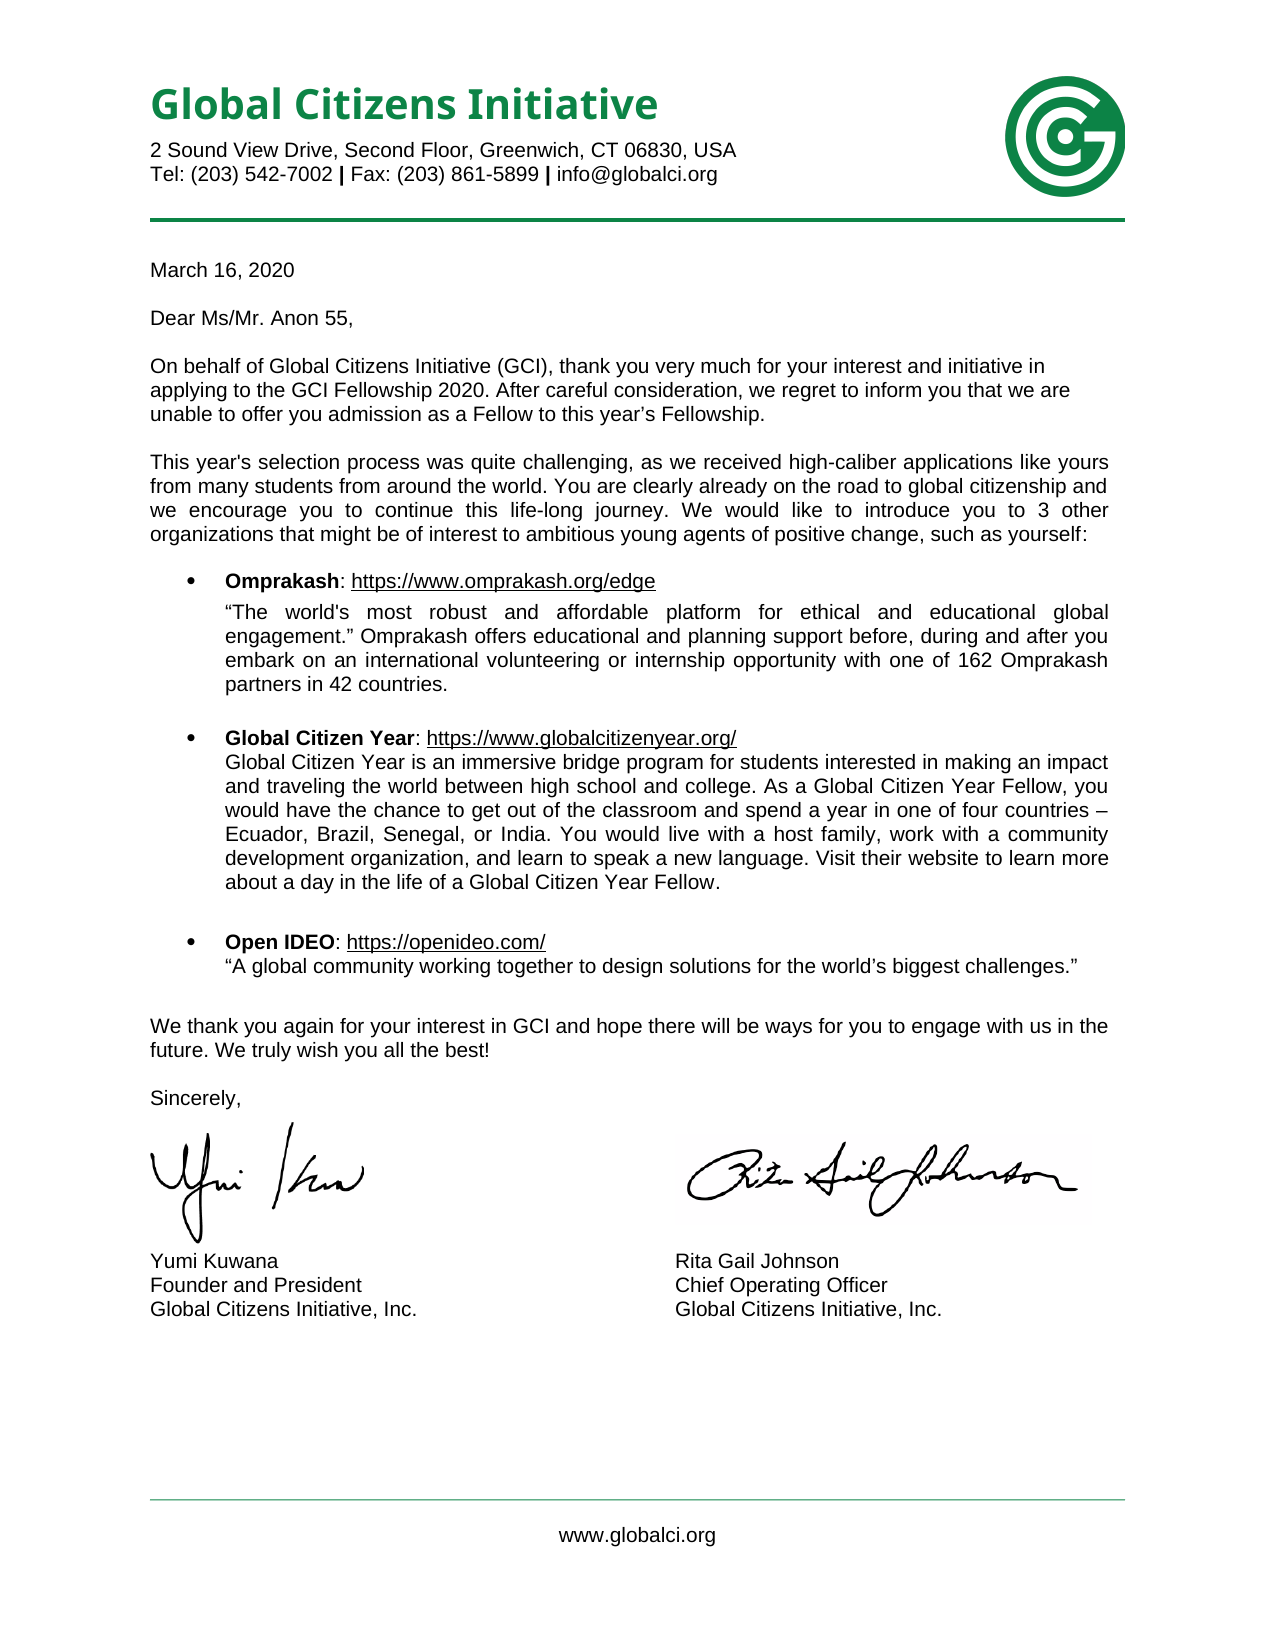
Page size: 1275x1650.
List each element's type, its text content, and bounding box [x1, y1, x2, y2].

picture [675, 1134, 1092, 1225]
text We thank you again for your interest in GCI and hope there will be ways for you to engage with us in the future. We truly wish you all the best! [150, 1014, 1110, 1062]
text Dear Ms/Mr. Anon 55, [150, 306, 1110, 330]
text March 16, 2020 [150, 258, 1110, 282]
text “A global community working together to design solutions for the world’s biggest challenges.” [165, 954, 1110, 978]
list Global Citizen Year: https://www.globalcitizenyear.org/ [187, 726, 1110, 750]
list Omprakash: https://www.omprakash.org/edge [187, 569, 1110, 593]
text Yumi Kuwana Rita Gail Johnson [150, 1249, 1125, 1273]
text Founder and President Chief Operating Officer [150, 1273, 1125, 1297]
text This year's selection process was quite challenging, as we received high-caliber applications like yours from many students from around the world. You are clearly already on the road to global citizenship and we encourage you to continue this life-long journey. We would like to introduce you to 3 other organizations that might be of interest to ambitious young agents of positive change, such as yourself: [150, 449, 1110, 545]
picture [1005, 76, 1125, 197]
text On behalf of Global Citizens Initiative (GCI), thank you very much for your interest and initiative in applying to the GCI Fellowship 2020. After careful consideration, we regret to inform you that we are unable to offer you admission as a Fellow to this year’s Fellowship. [150, 354, 1110, 426]
text “The world's most robust and affordable platform for ethical and educational global engagement.” Omprakash offers educational and planning support before, during and after you embark on an international volunteering or internship opportunity with one of 162 Omprakash partners in 42 countries. [225, 599, 1110, 695]
text Sincerely, [150, 1086, 1125, 1110]
text Global Citizen Year is an immersive bridge program for students interested in making an impact and traveling the world between high school and college. As a Global Citizen Year Fellow, you would have the chance to get out of the classroom and spend a year in one of four countries – Ecuador, Brazil, Senegal, or India. You would live with a host family, work with a community development organization, and learn to speak a new language. Visit their website to learn more about a day in the life of a Global Citizen Year Fellow. [225, 750, 1110, 893]
text Global Citizens Initiative, Inc. Global Citizens Initiative, Inc. [150, 1297, 1125, 1321]
list Open IDEO: https://openideo.com/ [187, 930, 1110, 954]
picture [150, 1121, 364, 1244]
